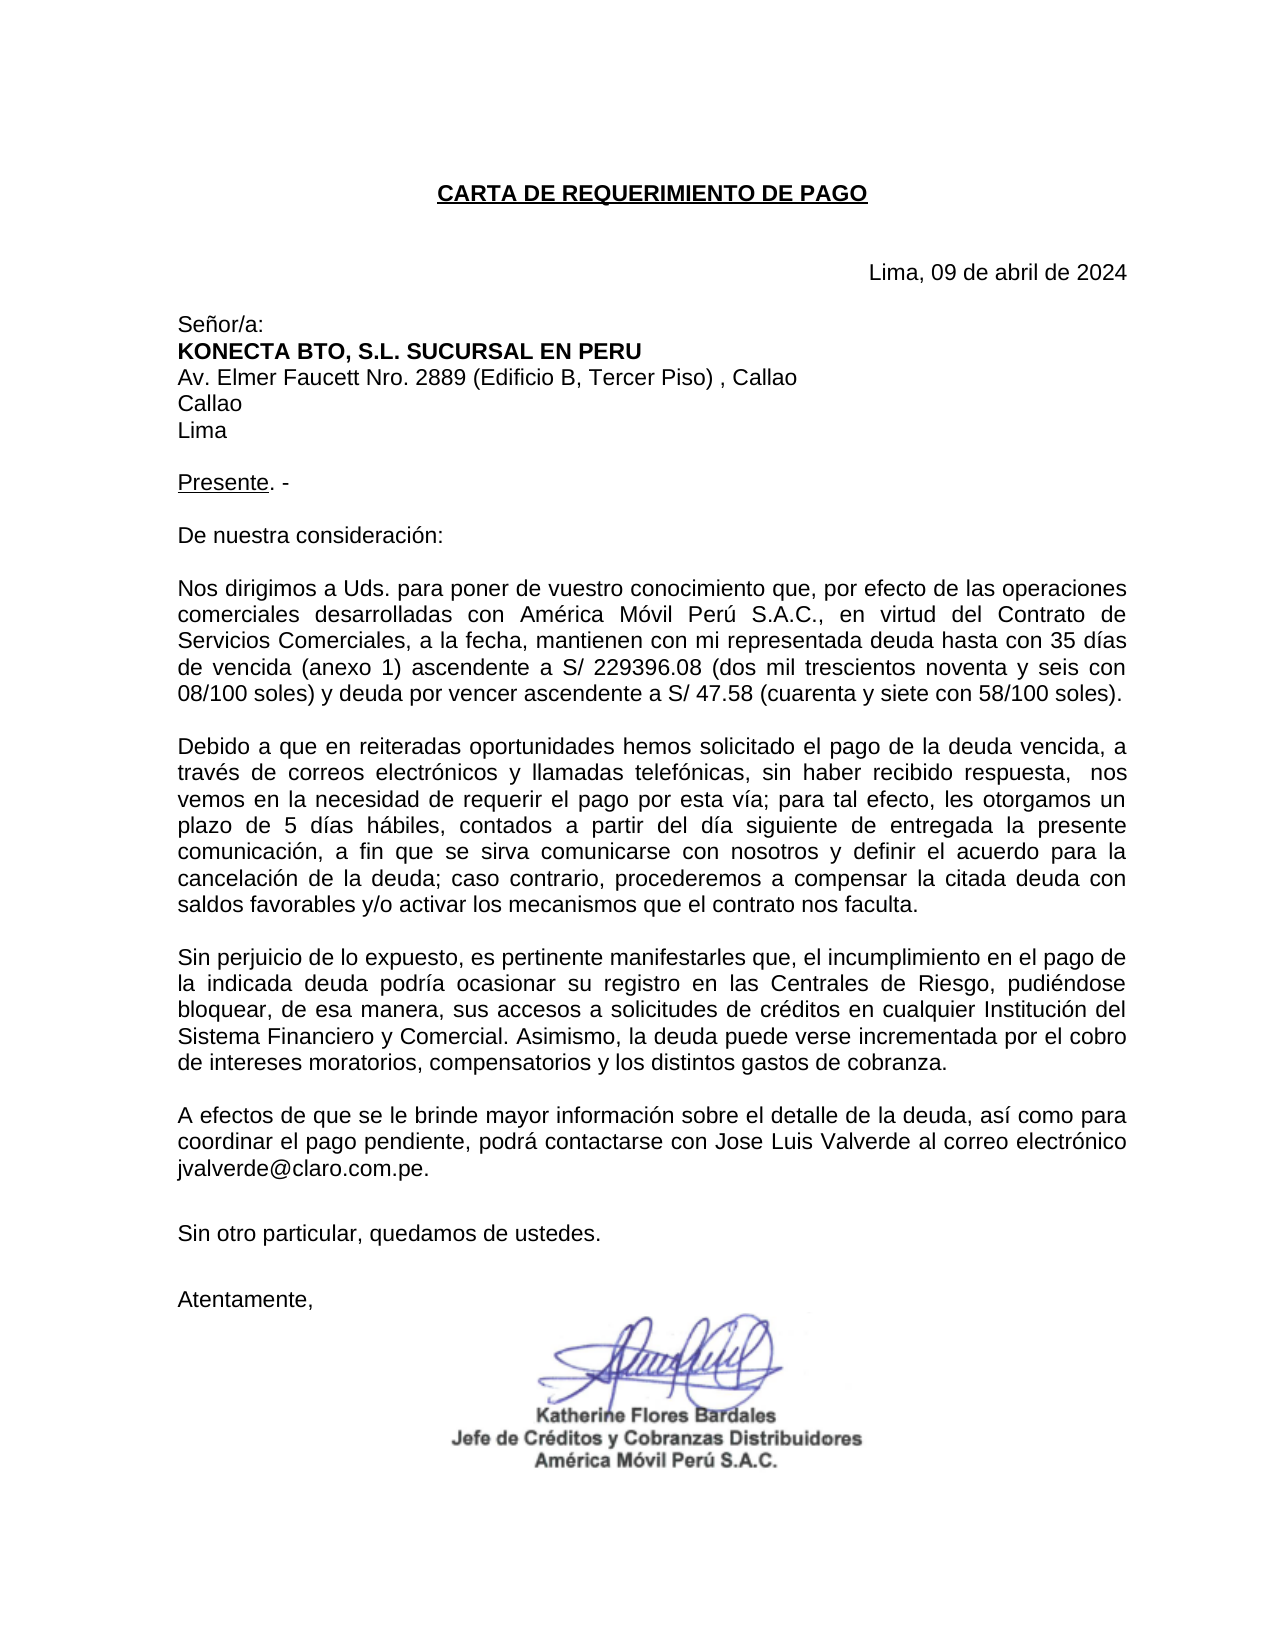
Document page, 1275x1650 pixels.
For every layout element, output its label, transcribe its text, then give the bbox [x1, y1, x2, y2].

text Lima, 09 de abril de 2024 [177, 258, 1127, 285]
text Sin perjuicio de lo expuesto, es pertinente manifestarles que, el incumplimiento en el pago de la indicada deuda podría ocasionar su registro en las Centrales de Riesgo, pudiéndose bloquear, de esa manera, sus accesos a solicitudes de créditos en cualquier Institución del Sistema Financiero y Comercial. Asimismo, la deuda puede verse incrementada por el cobro de intereses moratorios, compensatorios y los distintos gastos de cobranza. [177, 944, 1127, 1076]
text Señor/a: [177, 311, 1127, 338]
text KONECTA BTO, S.L. SUCURSAL EN PERU [177, 338, 1127, 364]
text Callao [177, 390, 1127, 417]
text Av. Elmer Faucett Nro. 2889 (Edificio B, Tercer Piso) , Callao [177, 364, 1127, 390]
text A efectos de que se le brinde mayor información sobre el detalle de la deuda, así como para coordinar el pago pendiente, podrá contactarse con Jose Luis Valverde al correo electrónico jvalverde@claro.com.pe. [177, 1102, 1127, 1181]
text Presente. - [177, 469, 1127, 496]
text Debido a que en reiteradas oportunidades hemos solicitado el pago de la deuda vencida, a través de correos electrónicos y llamadas telefónicas, sin haber recibido respuesta, nos vemos en la necesidad de requerir el pago por esta vía; para tal efecto, les otorgamos un plazo de 5 días hábiles, contados a partir del día siguiente de entregada la presente comunicación, a fin que se sirva comunicarse con nosotros y definir el acuerdo para la cancelación de la deuda; caso contrario, procederemos a compensar la citada deuda con saldos favorables y/o activar los mecanismos que el contrato nos faculta. [177, 733, 1127, 917]
text De nuestra consideración: [177, 522, 1127, 548]
text CARTA DE REQUERIMIENTO DE PAGO [177, 179, 1127, 206]
text Atentamente, [177, 1286, 1127, 1313]
text Nos dirigimos a Uds. para poner de vuestro conocimiento que, por efecto de las operaciones comerciales desarrolladas con América Móvil Perú S.A.C., en virtud del Contrato de Servicios Comerciales, a la fecha, mantienen con mi representada deuda hasta con 35 días de vencida (anexo 1) ascendente a S/ 229396.08 (dos mil trescientos noventa y seis con 08/100 soles) y deuda por vencer ascendente a S/ 47.58 (cuarenta y siete con 58/100 soles). [177, 575, 1127, 707]
picture [421, 1312, 884, 1490]
text Sin otro particular, quedamos de ustedes. [177, 1220, 1127, 1247]
text Lima [177, 417, 1127, 443]
